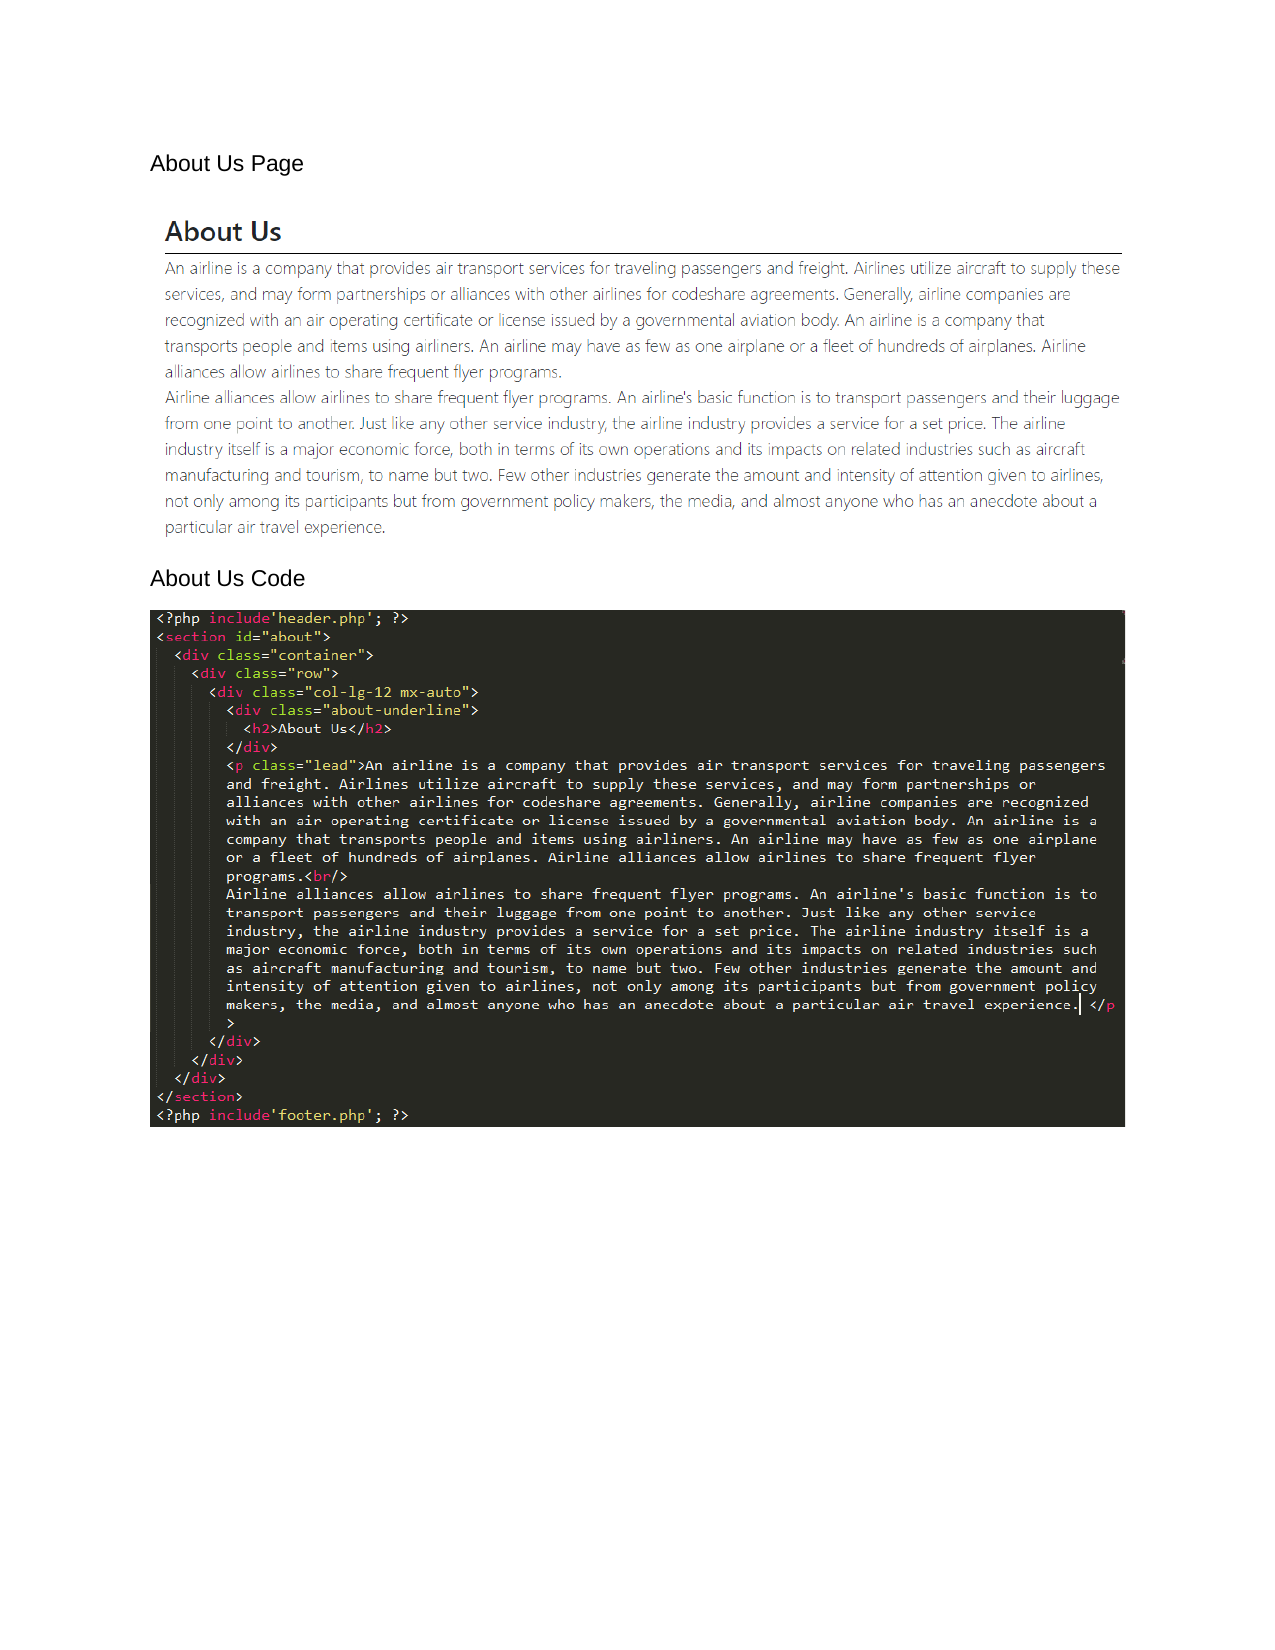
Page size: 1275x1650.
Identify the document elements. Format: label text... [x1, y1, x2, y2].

text About Us Page [150, 150, 1125, 176]
picture [150, 610, 1125, 1127]
text About Us Code [150, 565, 1125, 592]
picture [150, 195, 1125, 547]
